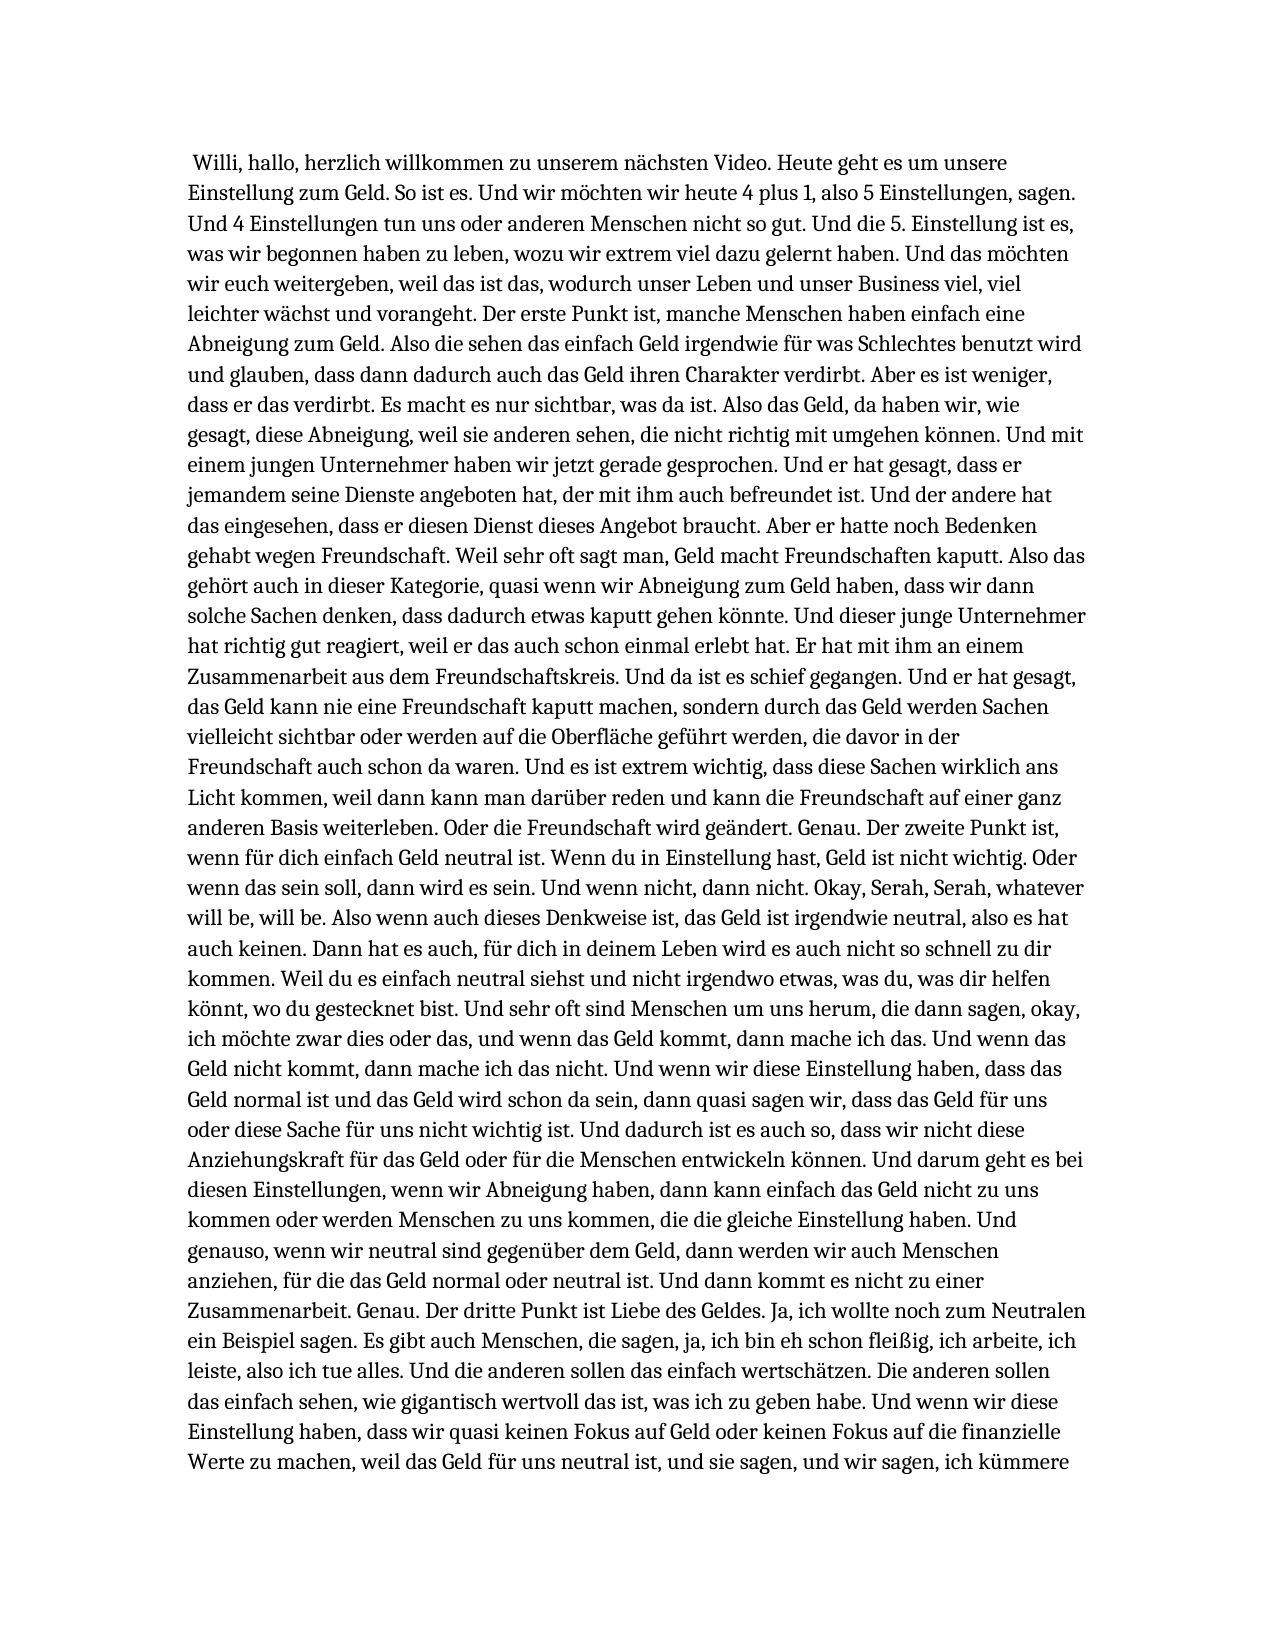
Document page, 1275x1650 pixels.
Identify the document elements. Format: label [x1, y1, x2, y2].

text [187, 150, 1087, 1475]
